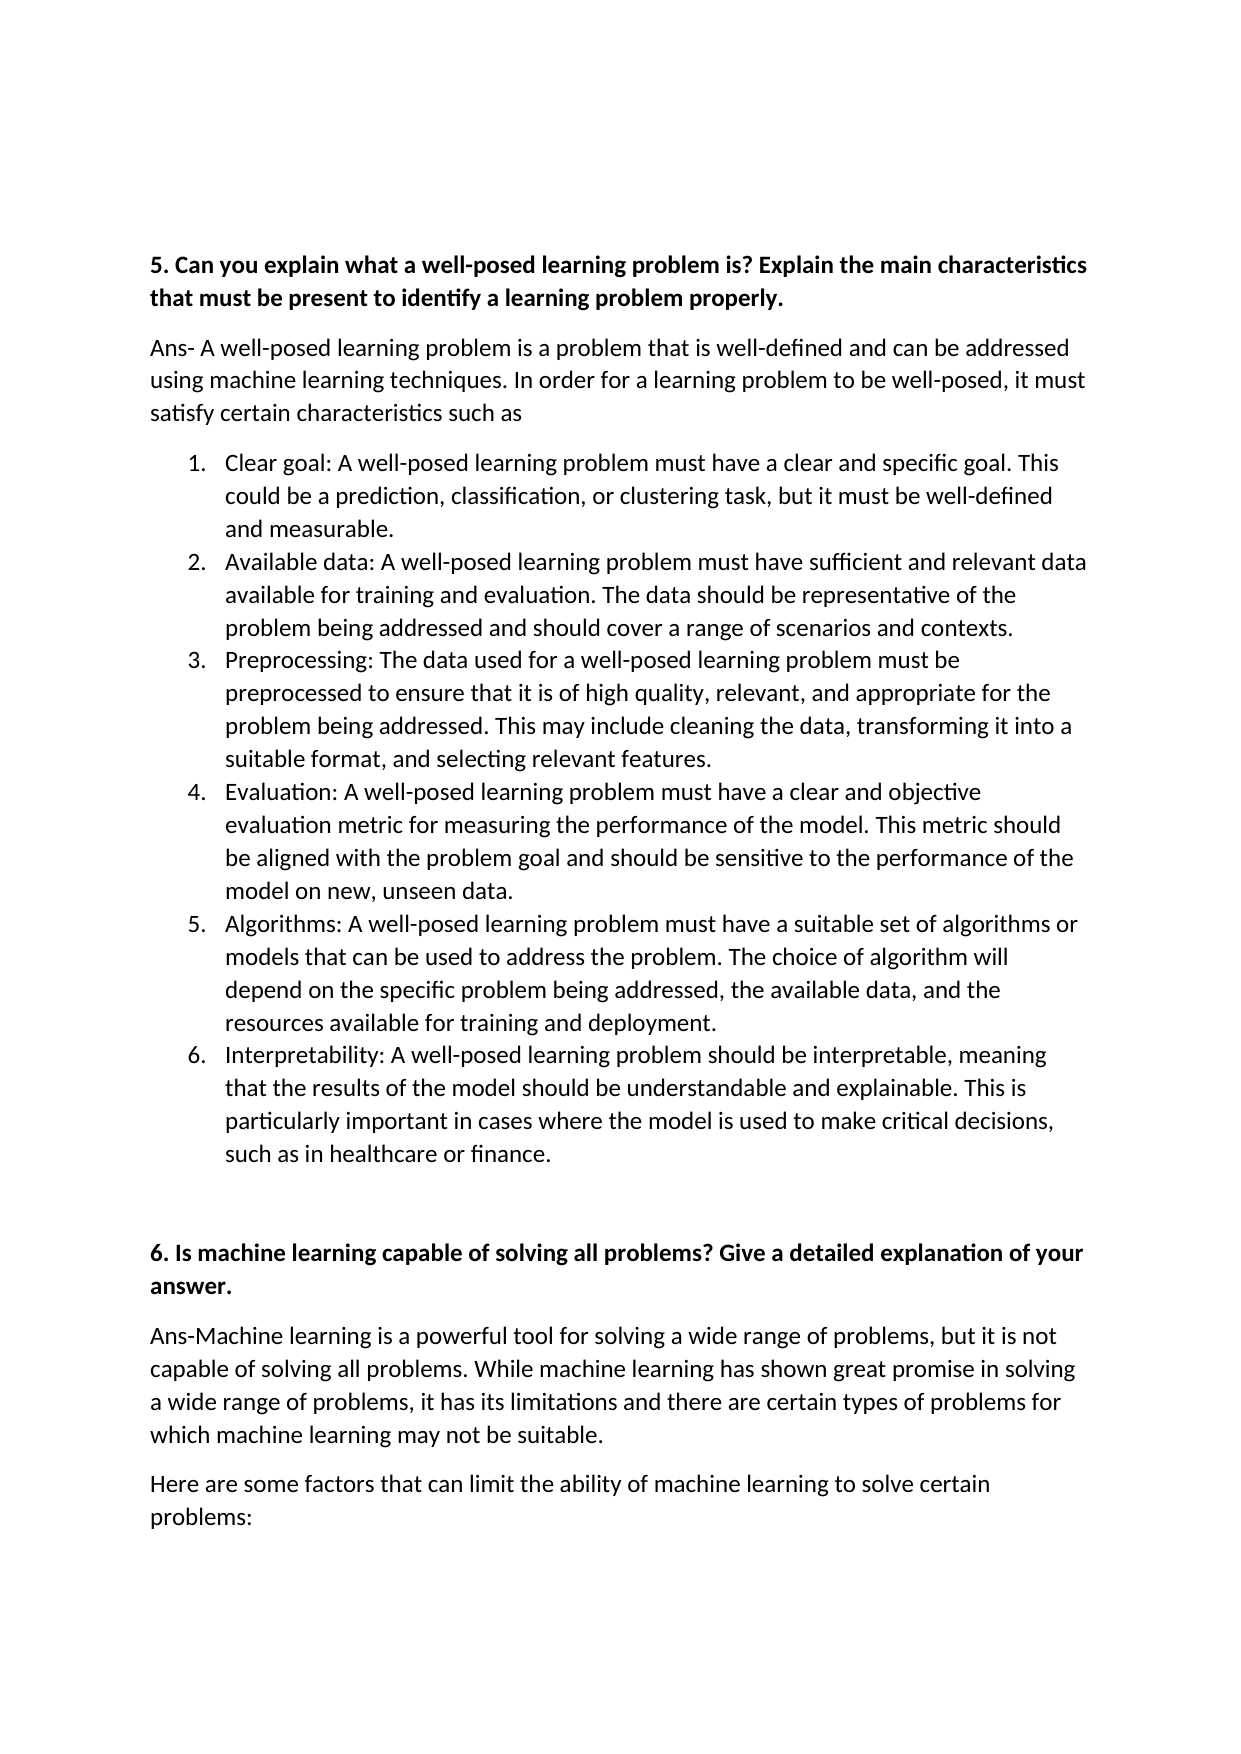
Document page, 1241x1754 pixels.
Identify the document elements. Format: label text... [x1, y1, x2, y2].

text 6. Is machine learning capable of solving all problems? Give a detailed explanation of your answer. [150, 1237, 1090, 1301]
list Clear goal: A well-posed learning problem must have a clear and specific goal. This could be a prediction, classification, or clustering task, but it must be well-defined and measurable. [187, 447, 1090, 543]
list Available data: A well-posed learning problem must have sufficient and relevant data available for training and evaluation. The data should be representative of the problem being addressed and should cover a range of scenarios and contexts. [187, 546, 1090, 642]
text Ans-Machine learning is a powerful tool for solving a wide range of problems, but it is not capable of solving all problems. While machine learning has shown great promise in solving a wide range of problems, it has its limitations and there are certain types of problems for which machine learning may not be suitable. [150, 1320, 1090, 1449]
list Preprocessing: The data used for a well-posed learning problem must be preprocessed to ensure that it is of high quality, relevant, and appropriate for the problem being addressed. This may include cleaning the data, transforming it into a suitable format, and selecting relevant features. [187, 644, 1090, 774]
text Here are some factors that can limit the ability of machine learning to solve certain problems: [150, 1468, 1090, 1532]
list Interpretability: A well-posed learning problem should be interpretable, meaning that the results of the model should be understandable and explainable. This is particularly important in cases where the model is used to make critical decisions, such as in healthcare or finance. [187, 1039, 1090, 1169]
text Ans- A well-posed learning problem is a problem that is well-defined and can be addressed using machine learning techniques. In order for a learning problem to be well-posed, it must satisfy certain characteristics such as [150, 332, 1090, 428]
text 5. Can you explain what a well-posed learning problem is? Explain the main characteristics that must be present to identify a learning problem properly. [150, 249, 1090, 313]
list Evaluation: A well-posed learning problem must have a clear and objective evaluation metric for measuring the performance of the model. This metric should be aligned with the problem goal and should be sensitive to the performance of the model on new, unseen data. [187, 776, 1090, 906]
list Algorithms: A well-posed learning problem must have a suitable set of algorithms or models that can be used to address the problem. The choice of algorithm will depend on the specific problem being addressed, the available data, and the resources available for training and deployment. [187, 908, 1090, 1037]
